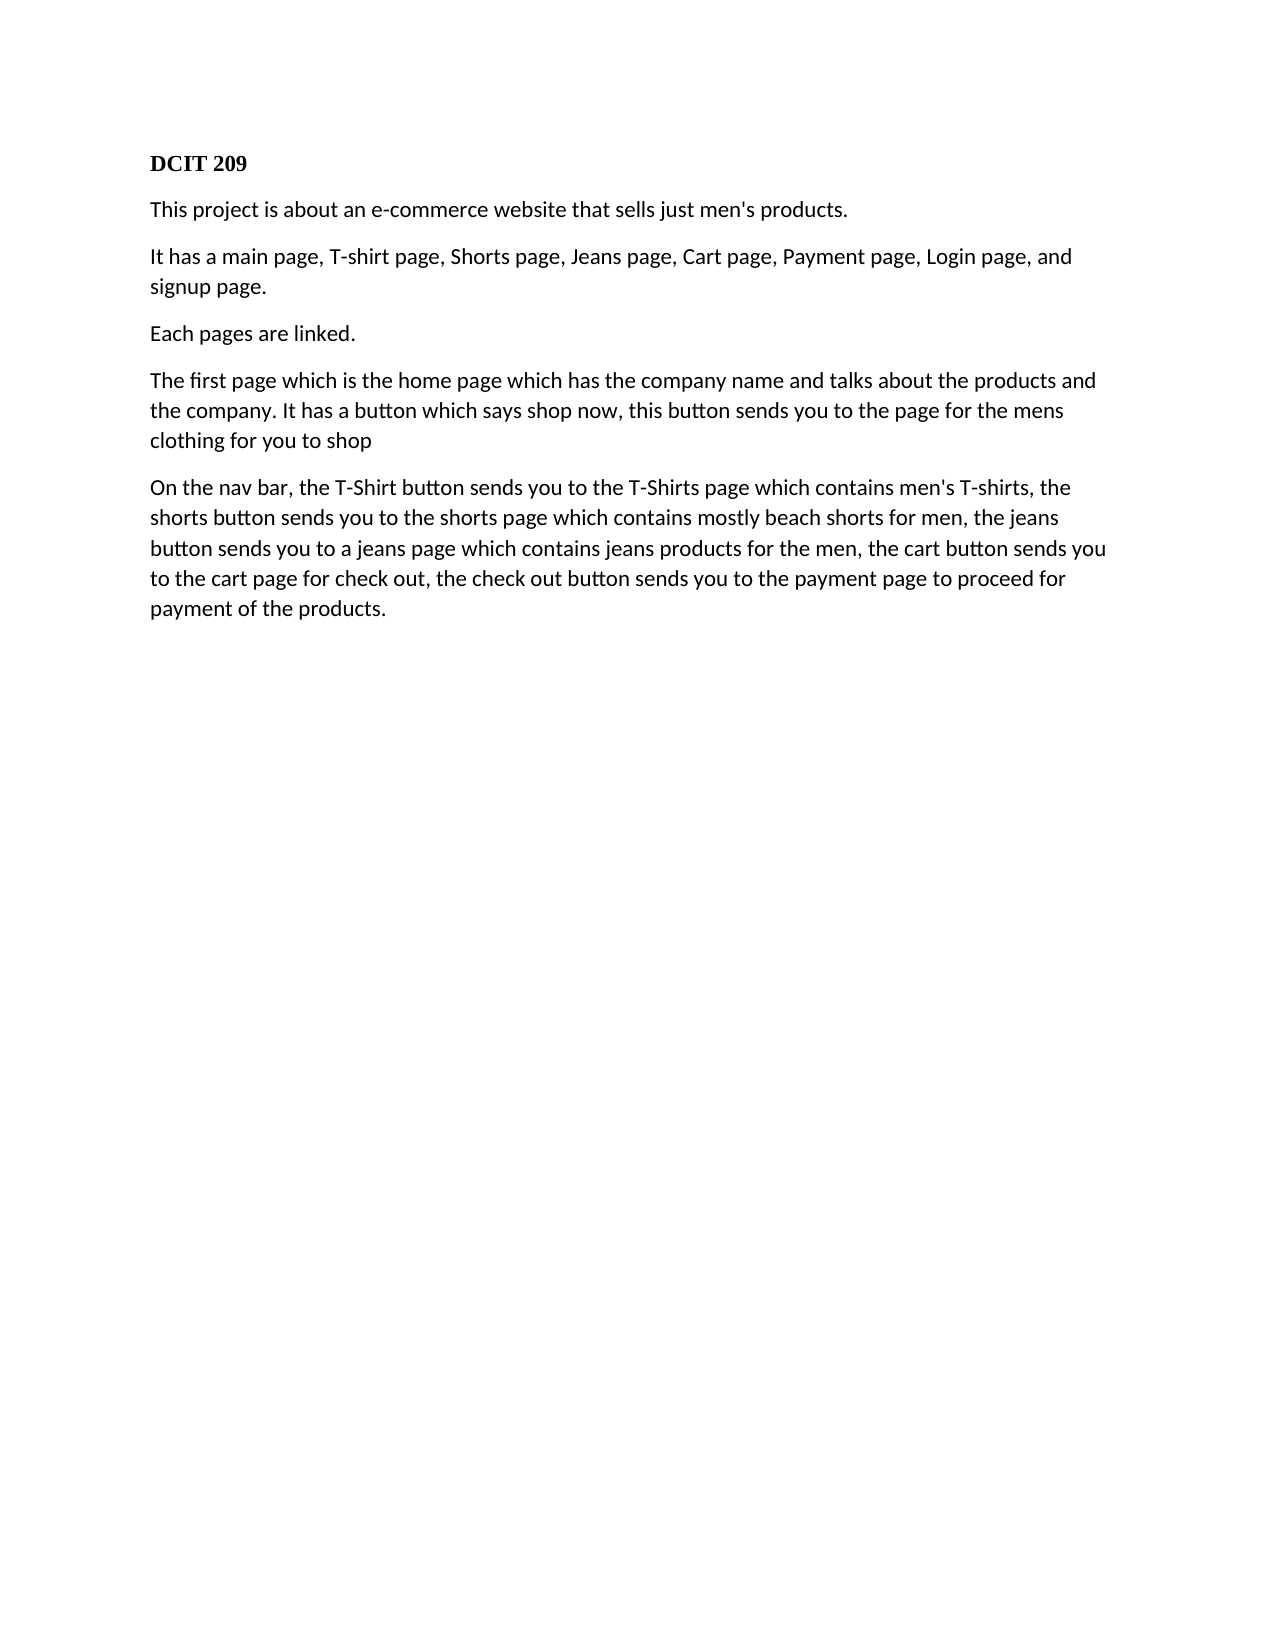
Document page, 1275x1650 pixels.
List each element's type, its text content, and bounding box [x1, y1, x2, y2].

text Each pages are linked. [150, 319, 1125, 347]
text DCIT 209 [150, 150, 1125, 176]
text It has a main page, T-shirt page, Shorts page, Jeans page, Cart page, Payment page, Login page, and signup page. [150, 242, 1125, 300]
text The first page which is the home page which has the company name and talks about the products and the company. It has a button which says shop now, this button sends you to the page for the mens clothing for you to shop [150, 366, 1125, 454]
text This project is about an e-commerce website that sells just men's products. [150, 195, 1125, 223]
text On the nav bar, the T-Shirt button sends you to the T-Shirts page which contains men's T-shirts, the shorts button sends you to the shorts page which contains mostly beach shorts for men, the jeans button sends you to a jeans page which contains jeans products for the men, the cart button sends you to the cart page for check out, the check out button sends you to the payment page to proceed for payment of the products. [150, 473, 1125, 622]
